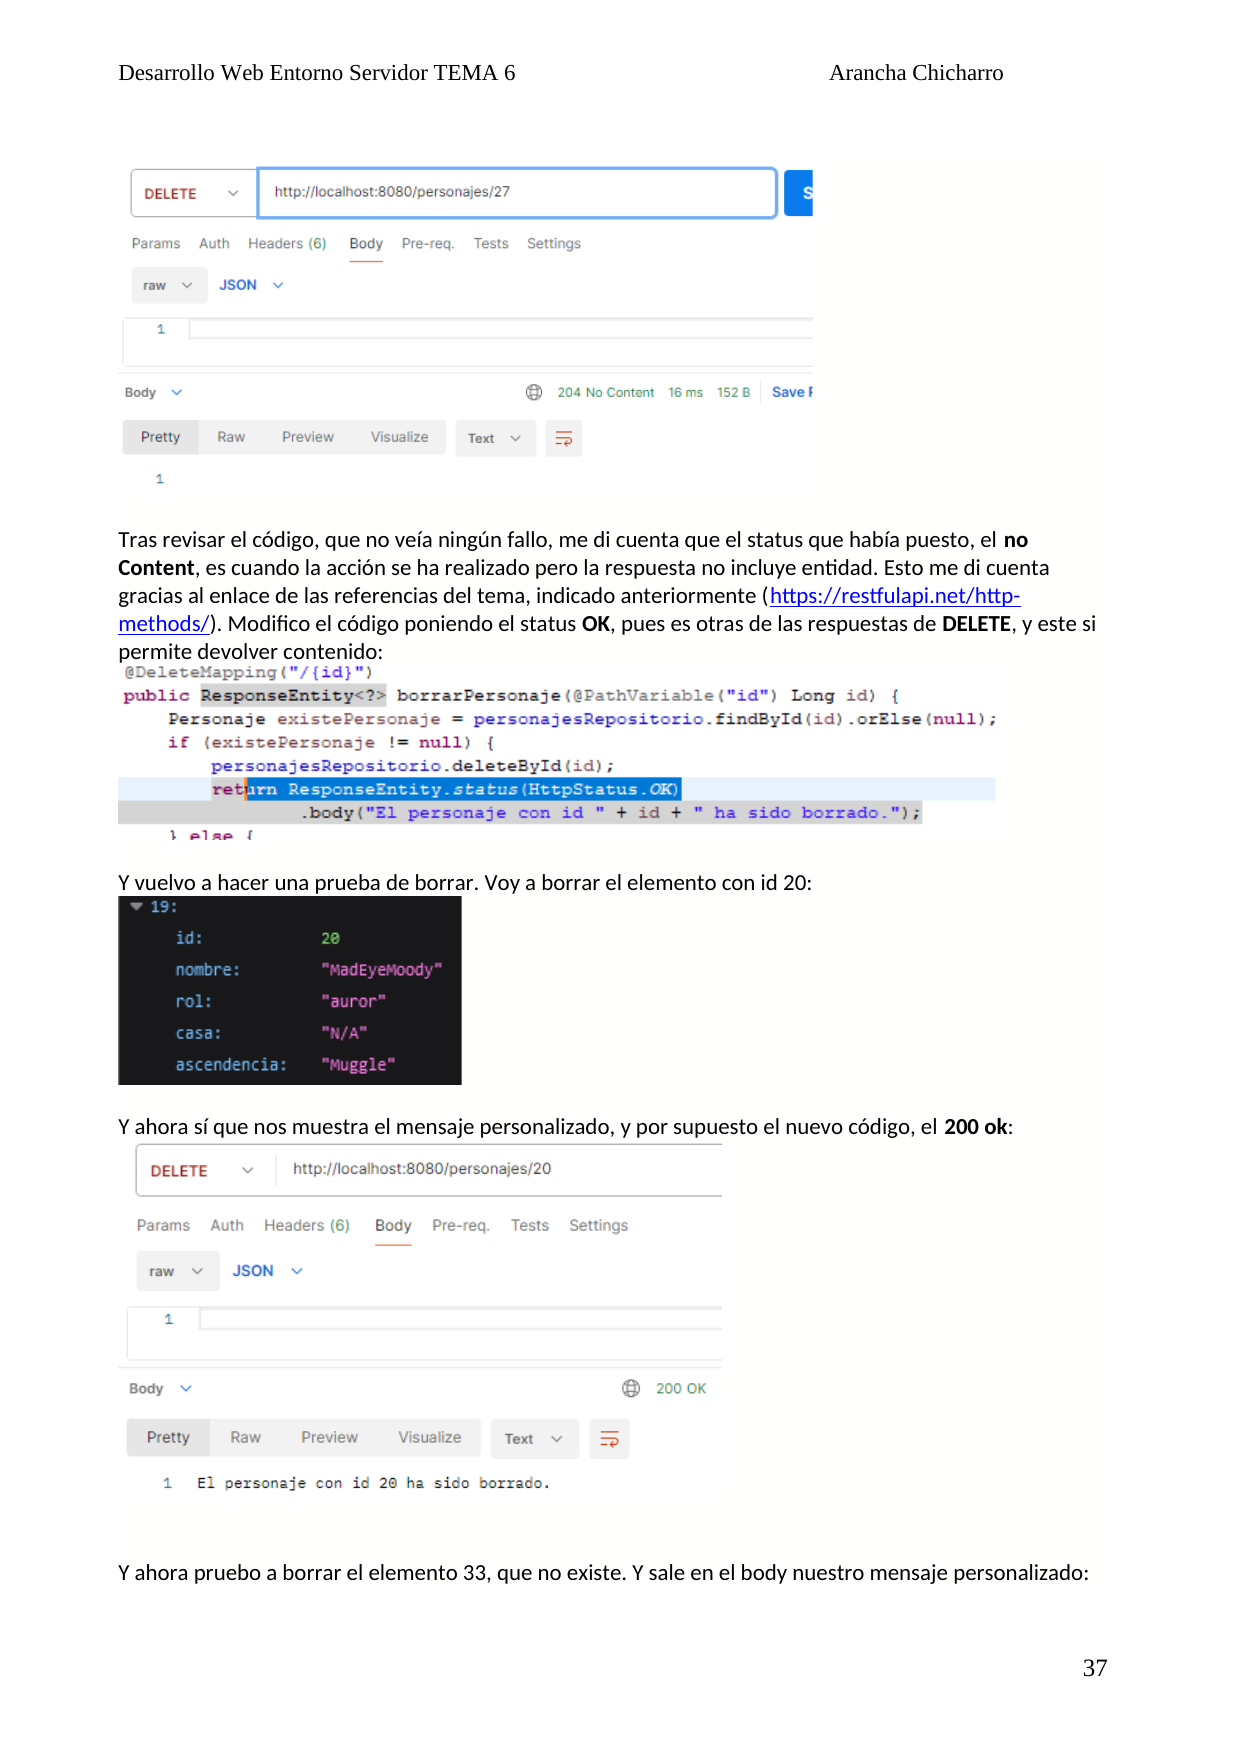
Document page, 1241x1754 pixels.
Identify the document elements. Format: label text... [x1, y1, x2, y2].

text Y ahora sí que nos muestra el mensaje personalizado, y por supuesto el nuevo código, el 200 ok: [118, 1112, 1107, 1140]
picture [118, 162, 813, 498]
text Tras revisar el código, que no veía ningún fallo, me di cuenta que el status que había puesto, el no Content, es cuando la acción se ha realizado pero la respuesta no incluye entidad. Esto me di cuenta gracias al enlace de las referencias del tema, indicado anteriormente (https://restfulapi.net/http-methods/). Modifico el código poniendo el status OK, pues es otras de las respuestas de DELETE, y este si permite devolver contenido: [118, 525, 1107, 666]
text Y ahora pruebo a borrar el elemento 33, que no existe. Y sale en el body nuestro mensaje personalizado: [118, 1558, 1107, 1586]
picture [118, 1140, 722, 1502]
picture [118, 896, 462, 1085]
picture [118, 665, 996, 840]
text Y vuelvo a hacer una prueba de borrar. Voy a borrar el elemento con id 20: [118, 868, 1107, 896]
